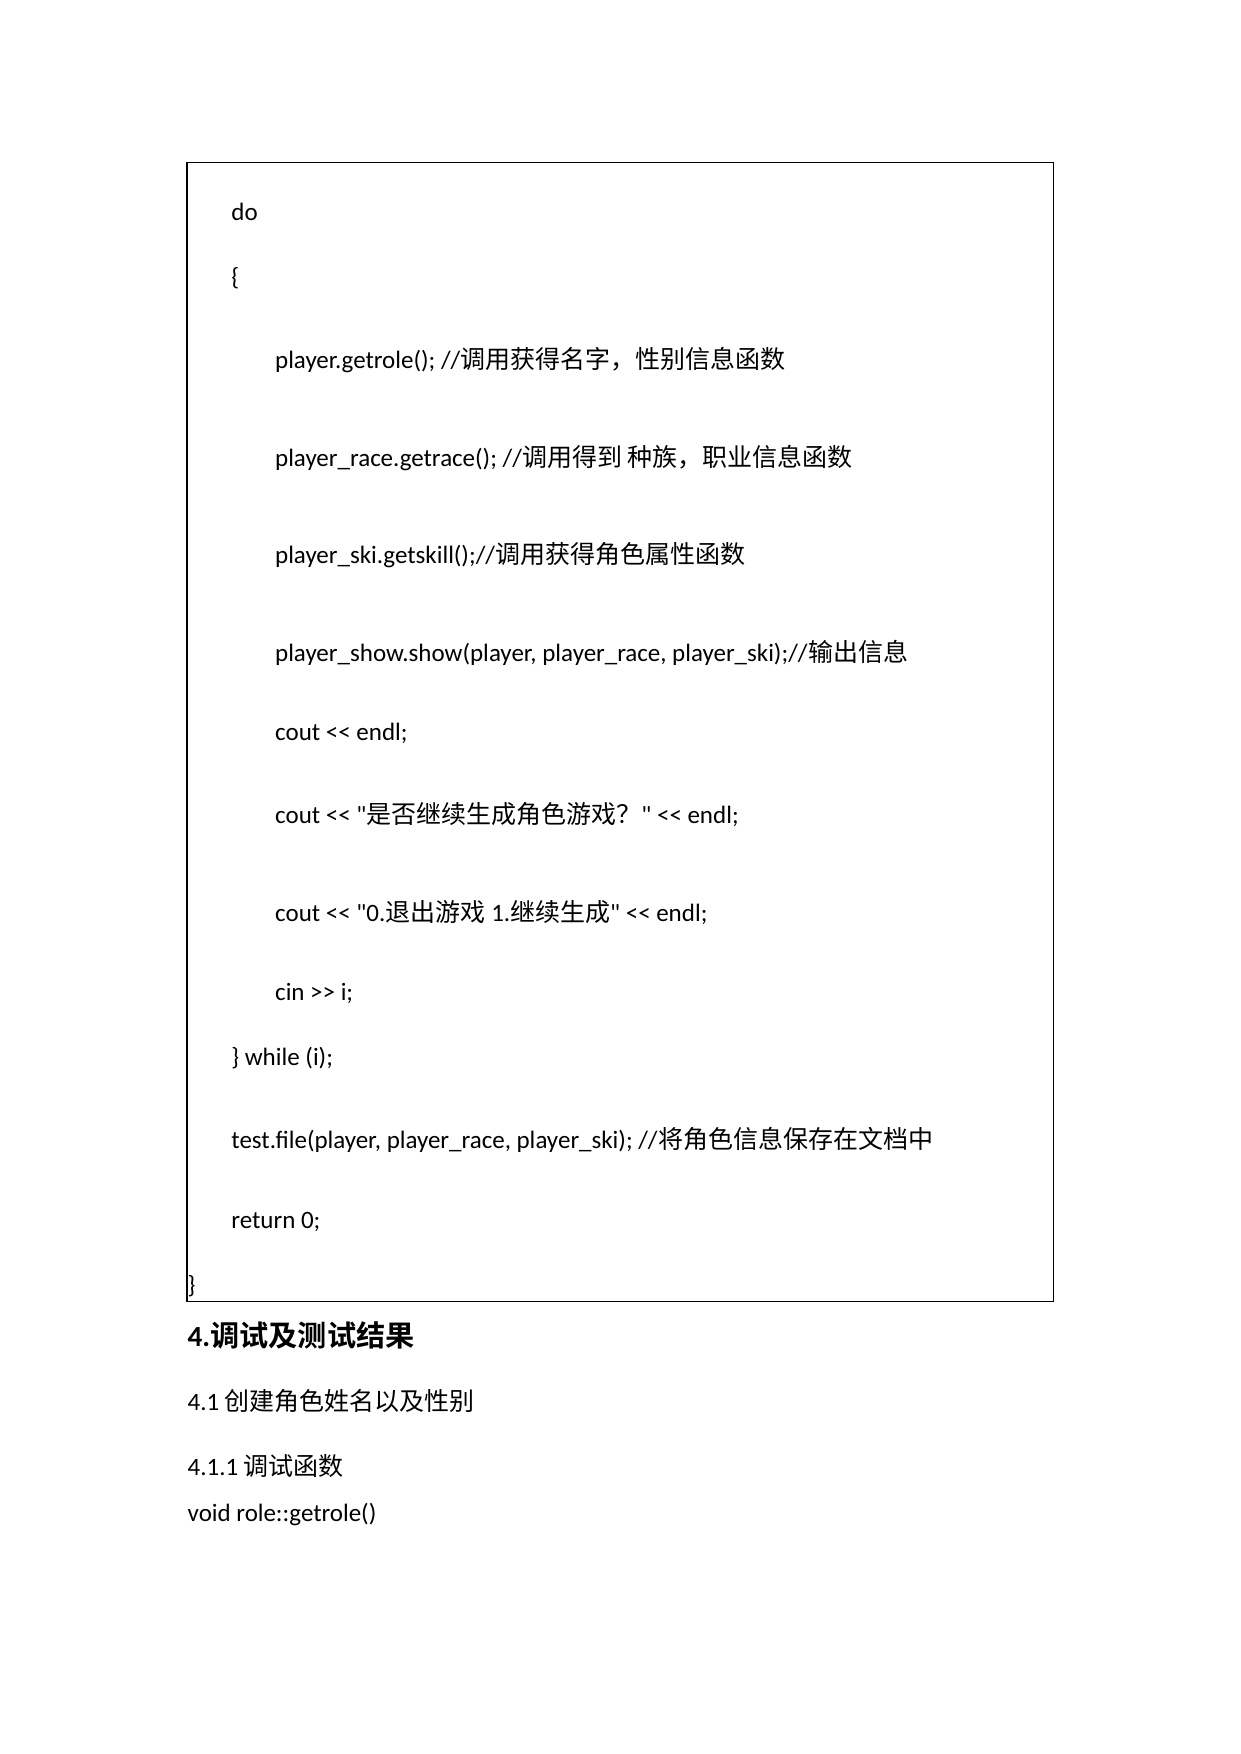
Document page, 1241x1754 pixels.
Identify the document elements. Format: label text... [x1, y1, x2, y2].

list player_race.getrace(); //调用得到 种族，职业信息函数 [188, 423, 1053, 488]
list cout << "是否继续生成角色游戏？" << endl; [188, 781, 1053, 846]
list } [188, 1267, 1053, 1301]
list cout << endl; [188, 716, 1053, 748]
list 4.1.1调试函数 [187, 1432, 1053, 1497]
list { [188, 261, 1053, 293]
list void role::getrole() [187, 1497, 1053, 1529]
list test.file(player, player_race, player_ski); //将角色信息保存在文档中 [188, 1106, 1053, 1171]
list cout << "0.退出游戏 1.继续生成" << endl; [188, 878, 1053, 943]
list 4.1创建角色姓名以及性别 [187, 1367, 1053, 1432]
list player_show.show(player, player_race, player_ski);//输出信息 [188, 618, 1053, 683]
list } while (i); [188, 1041, 1053, 1073]
list 4.调试及测试结果 [187, 1302, 1053, 1367]
list player_ski.getskill();//调用获得角色属性函数 [188, 521, 1053, 586]
list cin >> i; [188, 976, 1053, 1008]
list return 0; [188, 1203, 1053, 1236]
list do [188, 196, 1053, 228]
list player.getrole(); //调用获得名字，性别信息函数 [188, 326, 1053, 391]
